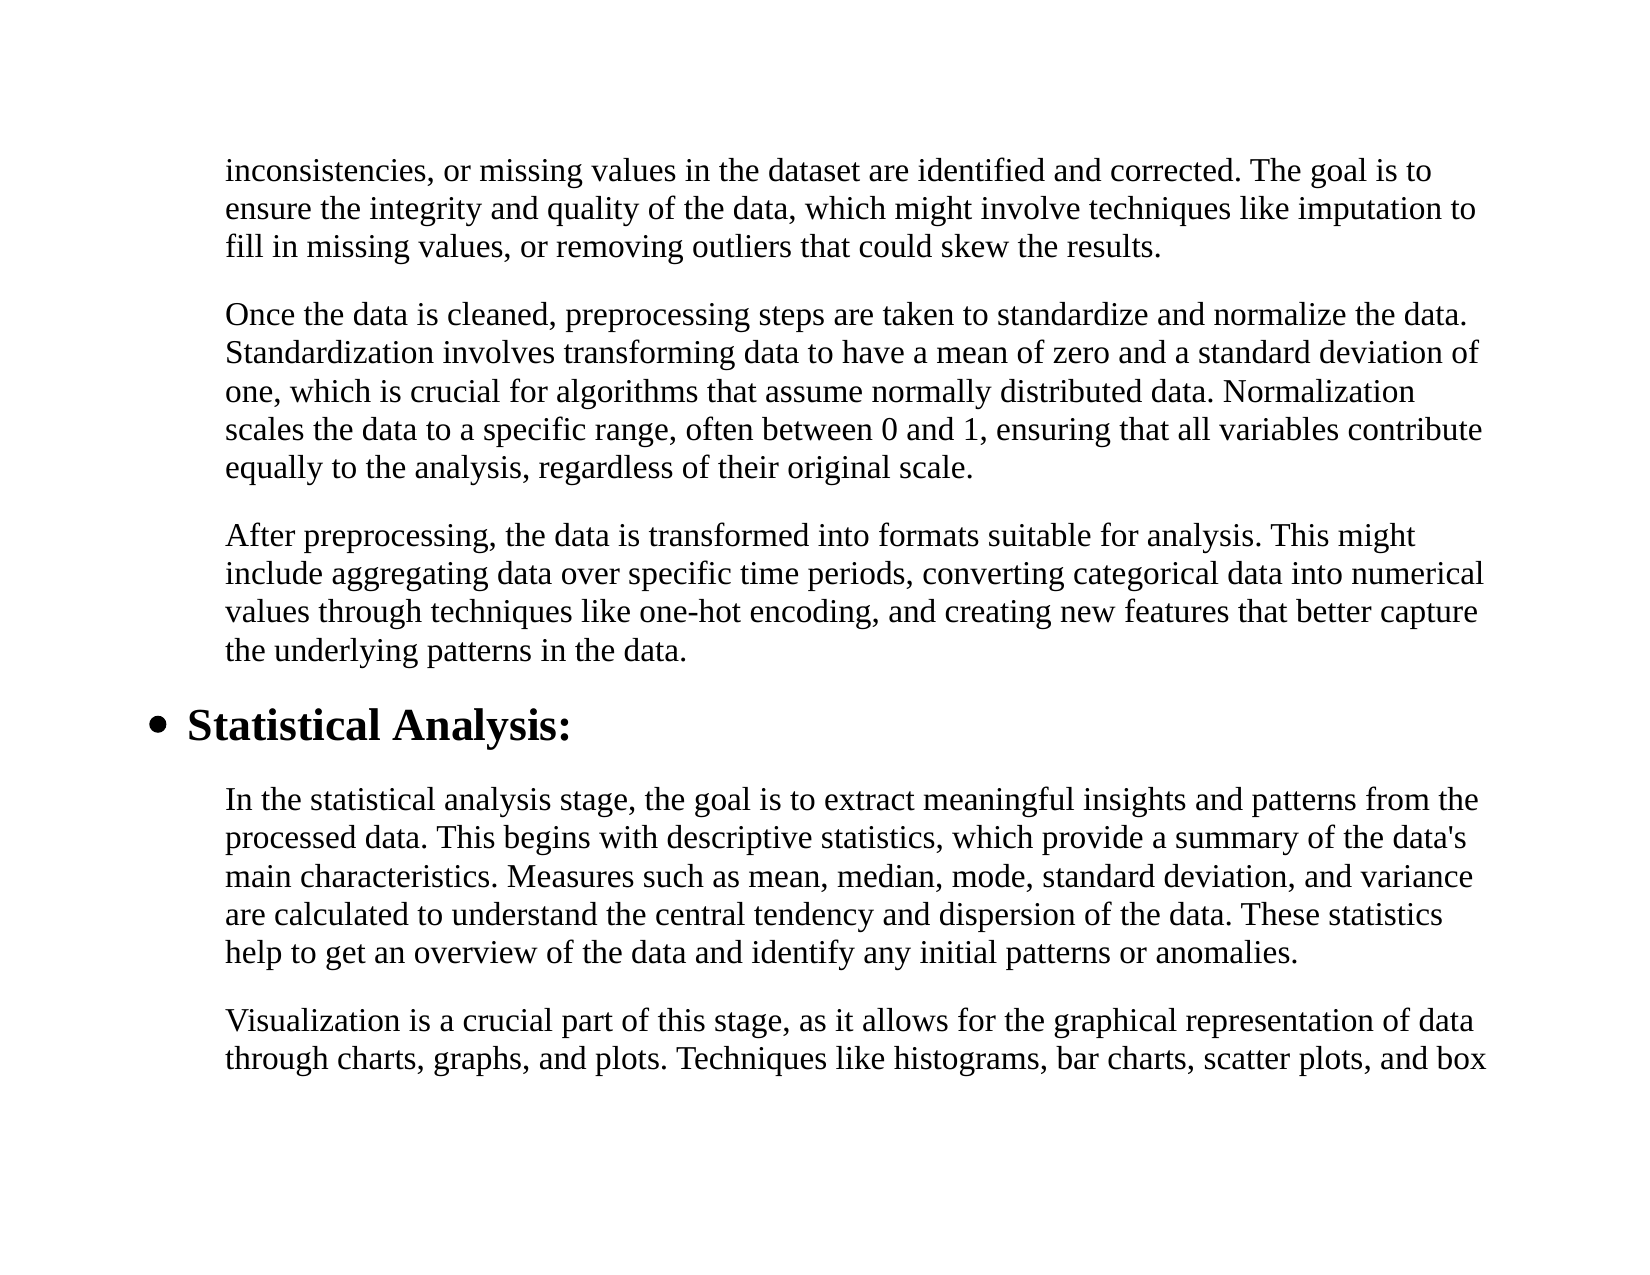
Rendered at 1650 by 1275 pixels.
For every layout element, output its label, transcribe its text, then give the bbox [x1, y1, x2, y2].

text After preprocessing, the data is transformed into formats suitable for analysis. This might include aggregating data over specific time periods, converting categorical data into numerical values through techniques like one-hot encoding, and creating new features that better capture the underlying patterns in the data. [225, 515, 1500, 668]
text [225, 150, 1500, 265]
list Statistical Analysis: [150, 697, 1500, 750]
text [225, 1000, 1500, 1077]
text Once the data is cleaned, preprocessing steps are taken to standardize and normalize the data. Standardization involves transforming data to have a mean of zero and a standard deviation of one, which is crucial for algorithms that assume normally distributed data. Normalization scales the data to a specific range, often between 0 and 1, ensuring that all variables contribute equally to the analysis, regardless of their original scale. [225, 294, 1500, 486]
text In the statistical analysis stage, the goal is to extract meaningful insights and patterns from the processed data. This begins with descriptive statistics, which provide a summary of the data's main characteristics. Measures such as mean, median, mode, standard deviation, and variance are calculated to understand the central tendency and dispersion of the data. These statistics help to get an overview of the data and identify any initial patterns or anomalies. [225, 779, 1500, 971]
